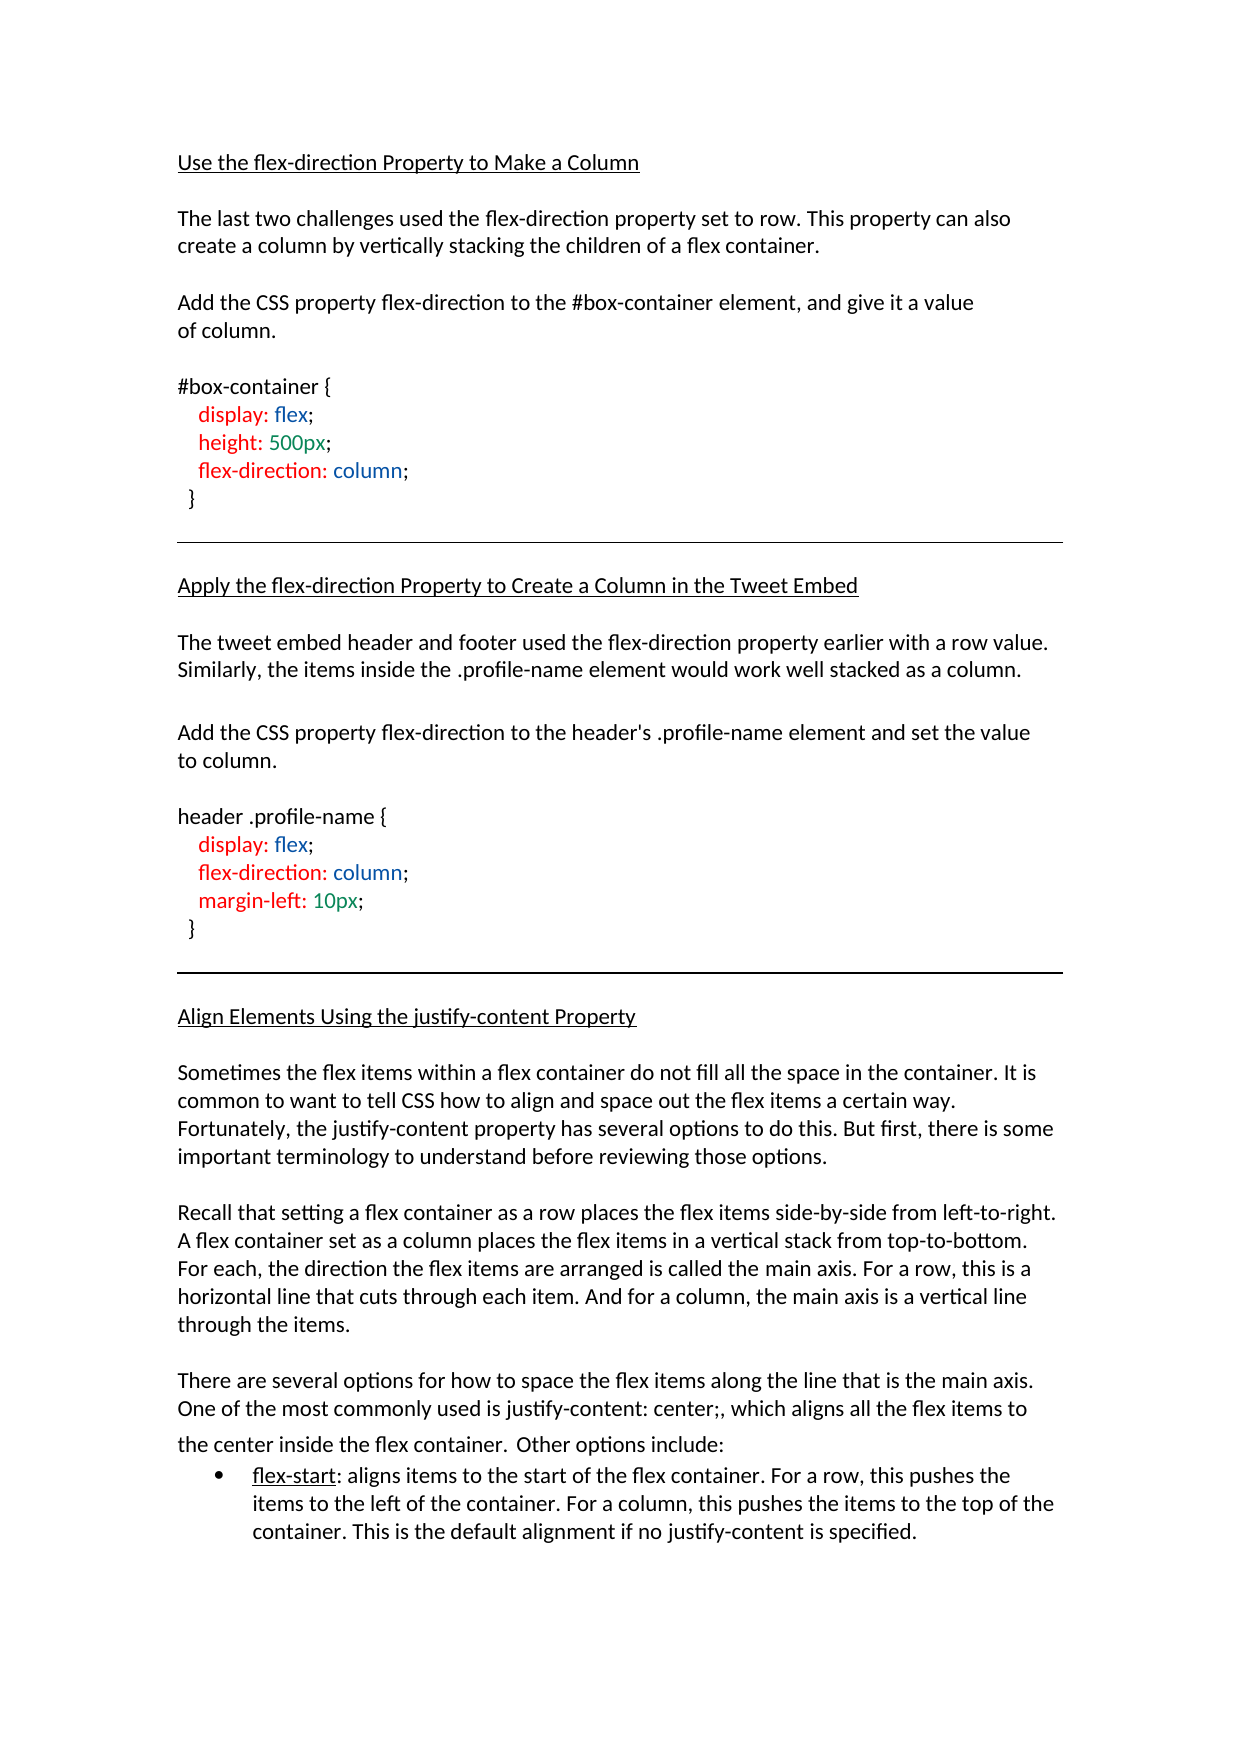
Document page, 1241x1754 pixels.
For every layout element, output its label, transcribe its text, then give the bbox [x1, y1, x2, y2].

text There are several options for how to space the flex items along the line that is the main axis. One of the most commonly used is justify-content: center;, which aligns all the flex items to the center inside the flex container. Other options include: [177, 1366, 1063, 1461]
list flex-start: aligns items to the start of the flex container. For a row, this pushes the items to the left of the container. For a column, this pushes the items to the top of the container. This is the default alignment if no justify-content is specified. [215, 1461, 1063, 1545]
text } [177, 484, 1063, 512]
text Sometimes the flex items within a flex container do not fill all the space in the container. It is common to want to tell CSS how to align and space out the flex items a certain way. Fortunately, the justify-content property has several options to do this. But first, there is some important terminology to understand before reviewing those options. [177, 1058, 1063, 1170]
text The tweet embed header and footer used the flex-direction property earlier with a row value. Similarly, the items inside the .profile-name element would work well stacked as a column. [177, 628, 1063, 684]
text header .profile-name { [177, 802, 1063, 830]
text Align Elements Using the justify-content Property [177, 1002, 1063, 1030]
text flex-direction: column; [177, 858, 1063, 886]
text } [177, 914, 1063, 942]
text margin-left: 10px; [177, 886, 1063, 914]
text display: flex; [177, 830, 1063, 858]
text flex-direction: column; [177, 456, 1063, 484]
text Add the CSS property flex-direction to the #box-container element, and give it a value of column. [177, 288, 1063, 344]
text Apply the flex-direction Property to Create a Column in the Tweet Embed [177, 572, 1063, 599]
text Recall that setting a flex container as a row places the flex items side-by-side from left-to-right. A flex container set as a column places the flex items in a vertical stack from top-to-bottom. For each, the direction the flex items are arranged is called the main axis. For a row, this is a horizontal line that cuts through each item. And for a column, the main axis is a vertical line through the items. [177, 1198, 1063, 1338]
text Add the CSS property flex-direction to the header's .profile-name element and set the value to column. [177, 718, 1063, 774]
text height: 500px; [177, 428, 1063, 456]
text Use the flex-direction Property to Make a Column [177, 148, 1063, 176]
text display: flex; [177, 400, 1063, 428]
text The last two challenges used the flex-direction property set to row. This property can also create a column by vertically stacking the children of a flex container. [177, 204, 1063, 260]
text #box-container { [177, 372, 1063, 400]
